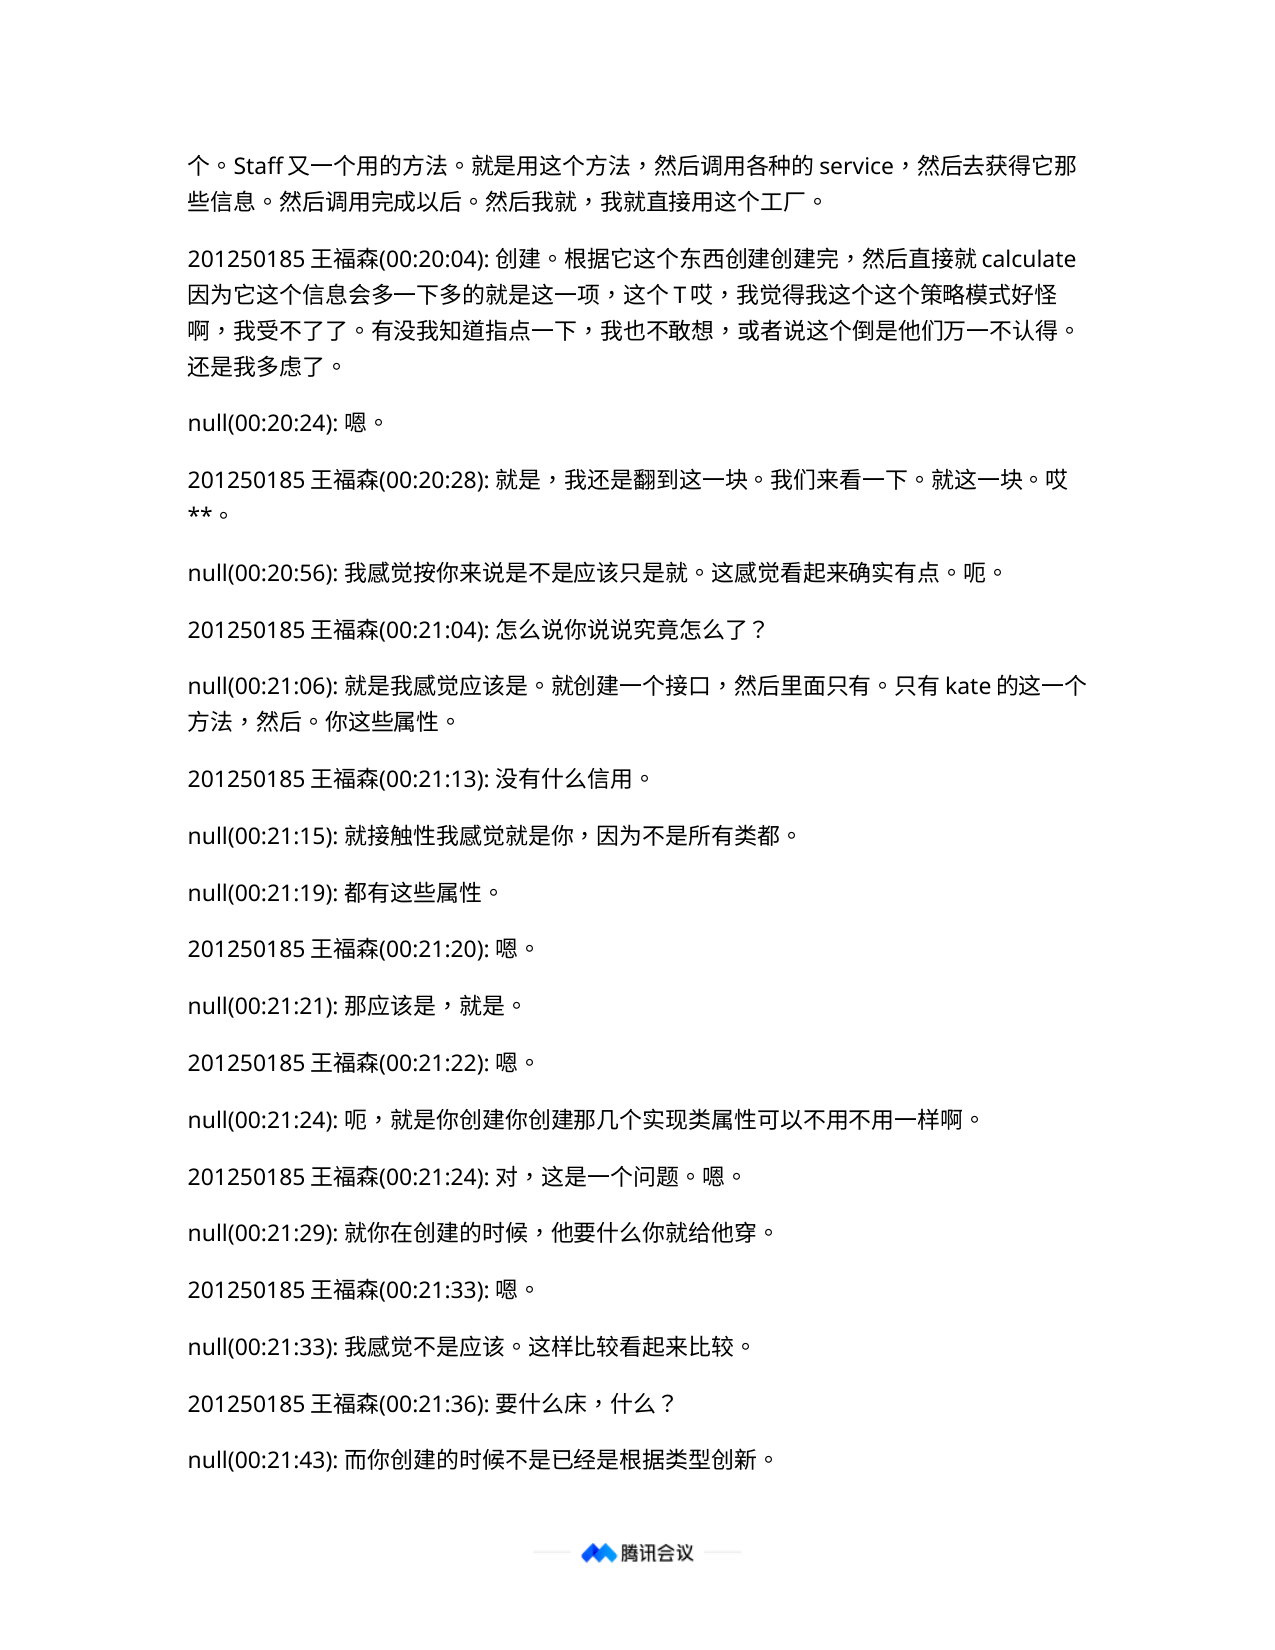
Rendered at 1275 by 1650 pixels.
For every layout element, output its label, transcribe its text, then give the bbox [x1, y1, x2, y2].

text 201250185王福森(00:21:33): 嗯。 [187, 1274, 1087, 1305]
text null(00:21:19): 都有这些属性。 [187, 877, 1087, 908]
text 201250185王福森(00:21:22): 嗯。 [187, 1047, 1087, 1078]
text null(00:20:56): 我感觉按你来说是不是应该只是就。这感觉看起来确实有点。呃。 [187, 557, 1087, 588]
text 201250185王福森(00:21:24): 对，这是一个问题。嗯。 [187, 1160, 1087, 1192]
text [187, 150, 1087, 217]
text 201250185王福森(00:21:20): 嗯。 [187, 933, 1087, 964]
text null(00:21:24): 呃，就是你创建你创建那几个实现类属性可以不用不用一样啊。 [187, 1104, 1087, 1135]
text 201250185王福森(00:21:13): 没有什么信用。 [187, 763, 1087, 794]
text 201250185王福森(00:20:28): 就是，我还是翻到这一块。我们来看一下。就这一块。哎**。 [187, 464, 1087, 531]
text null(00:21:33): 我感觉不是应该。这样比较看起来比较。 [187, 1331, 1087, 1362]
picture [533, 1543, 742, 1563]
text null(00:21:15): 就接触性我感觉就是你，因为不是所有类都。 [187, 820, 1087, 851]
text null(00:21:43): 而你创建的时候不是已经是根据类型创新。 [187, 1444, 1087, 1476]
text null(00:21:06): 就是我感觉应该是。就创建一个接口，然后里面只有。只有kate的这一个方法，然后。你这些属性。 [187, 670, 1087, 737]
text null(00:20:24): 嗯。 [187, 407, 1087, 438]
text 201250185王福森(00:21:04): 怎么说你说说究竟怎么了？ [187, 613, 1087, 645]
text 201250185王福森(00:20:04): 创建。根据它这个东西创建创建完，然后直接就calculate因为它这个信息会多一下多的就是这一项，这个T哎，我觉得我这个这个策略模式好怪啊，我受不了了。有没我知道指点一下，我也不敢想，或者说这个倒是他们万一不认得。还是我多虑了。 [187, 243, 1087, 382]
text null(00:21:21): 那应该是，就是。 [187, 990, 1087, 1021]
text null(00:21:29): 就你在创建的时候，他要什么你就给他穿。 [187, 1217, 1087, 1248]
text 201250185王福森(00:21:36): 要什么床，什么？ [187, 1387, 1087, 1419]
